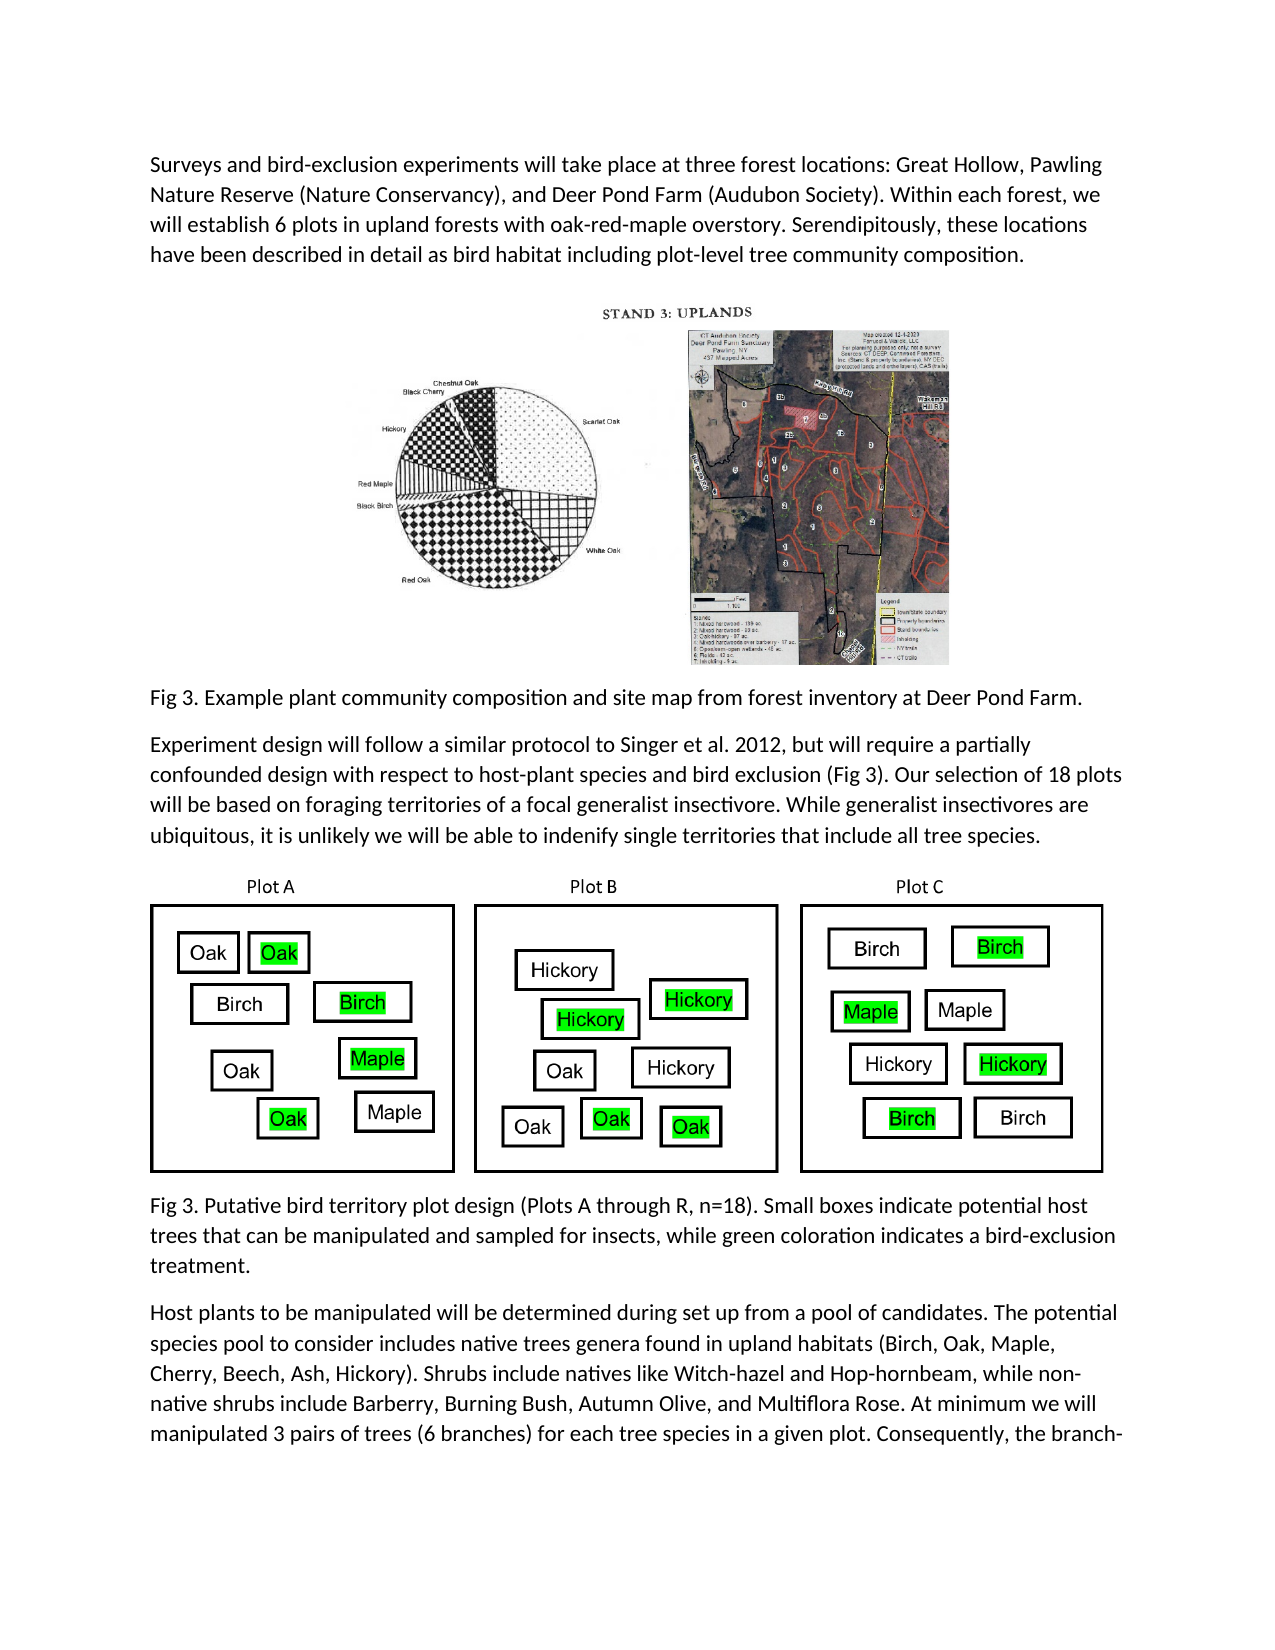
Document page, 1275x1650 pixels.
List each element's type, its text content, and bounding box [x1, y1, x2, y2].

text Fig 3. Putative bird territory plot design (Plots A through R, n=18). Small boxes indicate potential host trees that can be manipulated and sampled for insects, while green coloration indicates a bird-exclusion treatment. [150, 1191, 1125, 1280]
text Surveys and bird-exclusion experiments will take place at three forest locations: Great Hollow, Pawling Nature Reserve (Nature Conservancy), and Deer Pond Farm (Audubon Society). Within each forest, we will establish 6 plots in upland forests with oak-red-maple overstory. Serendipitously, these locations have been described in detail as bird habitat including plot-level tree community composition. [150, 150, 1125, 269]
picture [150, 867, 1104, 1173]
text Fig 3. Example plant community composition and site map from forest inventory at Deer Pond Farm. [150, 683, 1125, 711]
picture [323, 287, 952, 665]
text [150, 1298, 1125, 1447]
text Experiment design will follow a similar protocol to Singer et al. 2012, but will require a partially confounded design with respect to host-plant species and bird exclusion (Fig 3). Our selection of 18 plots will be based on foraging territories of a focal generalist insectivore. While generalist insectivores are ubiquitous, it is unlikely we will be able to indenify single territories that include all tree species. [150, 730, 1125, 849]
